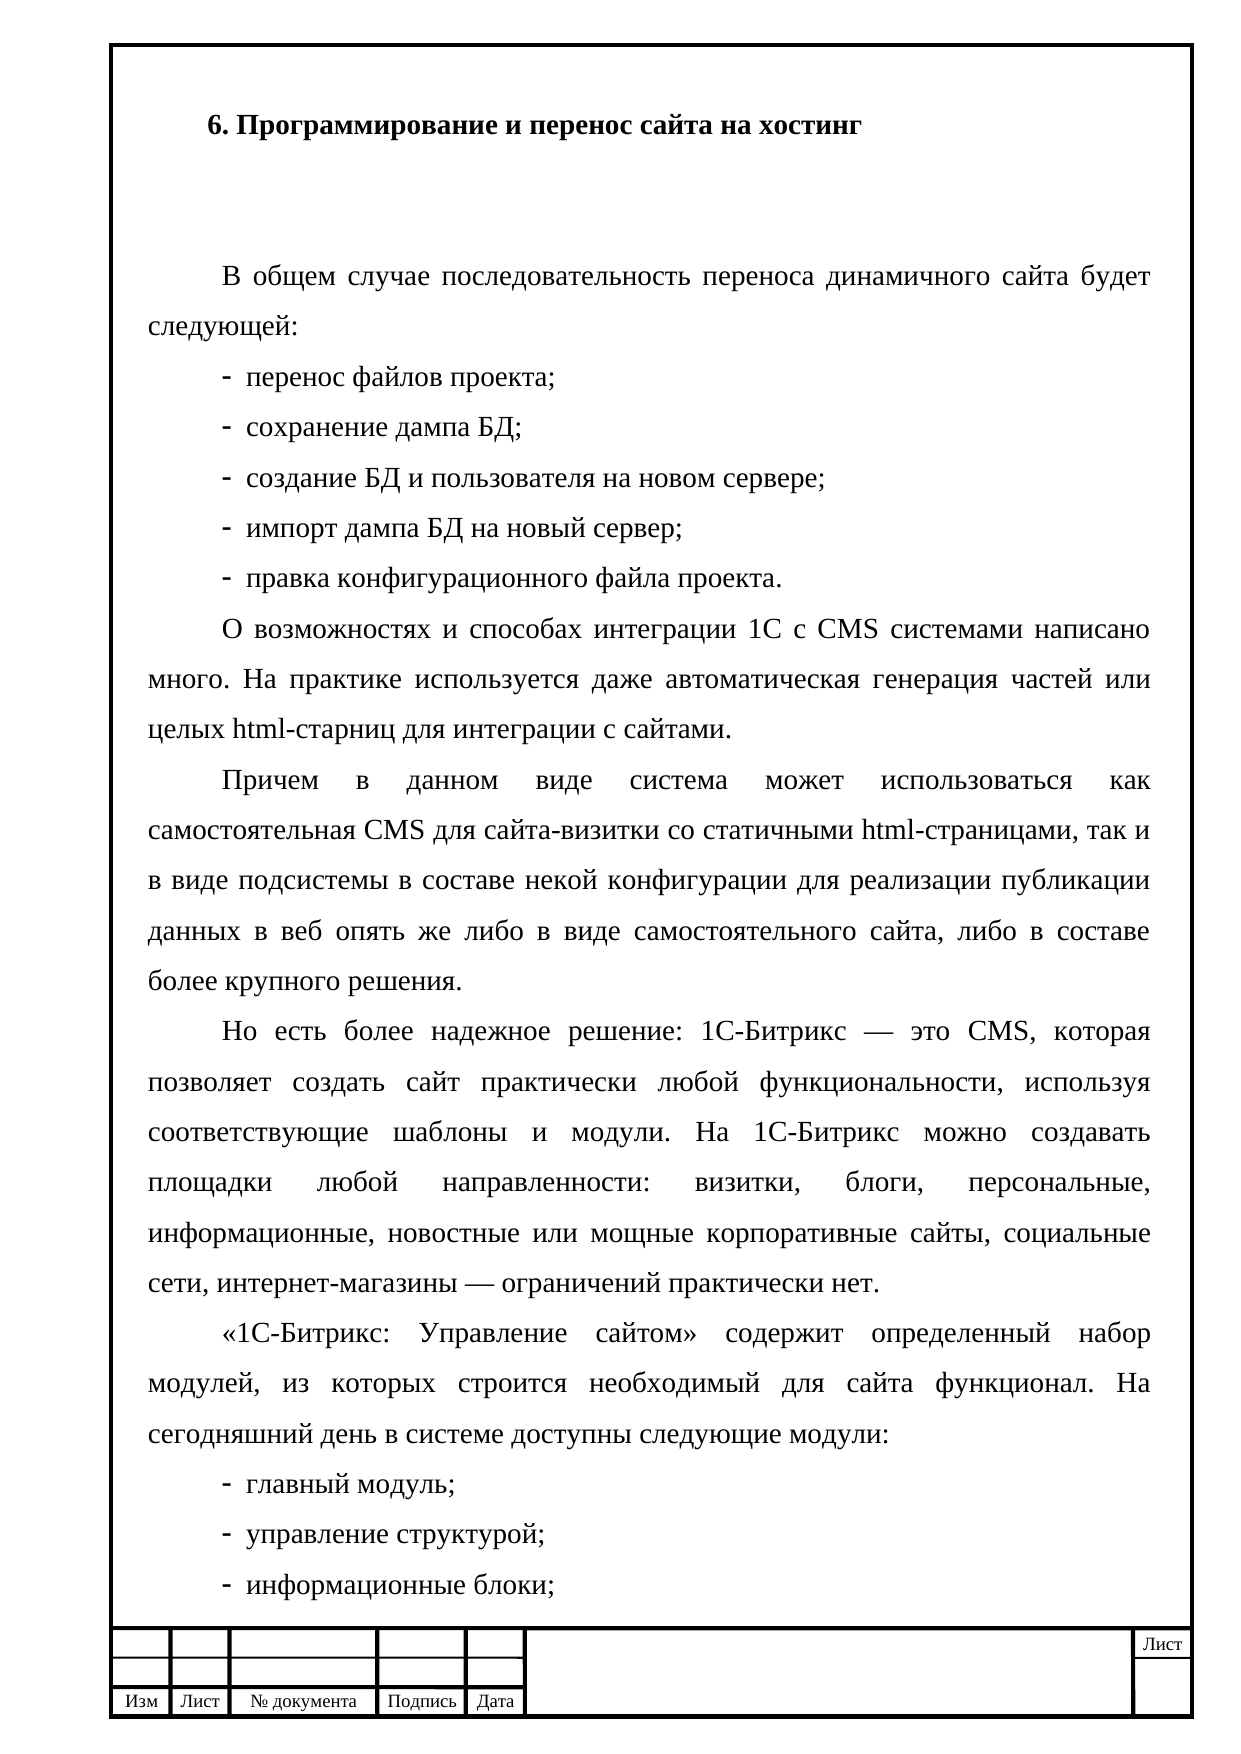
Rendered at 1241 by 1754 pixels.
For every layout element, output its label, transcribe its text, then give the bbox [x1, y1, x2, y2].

list правка конфигурационного файла проекта. [148, 561, 1152, 594]
list главный модуль; [148, 1466, 1152, 1500]
text Причем в данном виде система может использоваться как самостоятельная CMS для сайта-визитки со статичными html-страницами, так и в виде подсистемы в составе некой конфигурации для реализации публикации данных в веб опять же либо в виде самостоятельного сайта, либо в составе более крупного решения. [148, 762, 1152, 997]
list перенос файлов проекта; [148, 359, 1152, 392]
list управление структурой; [148, 1517, 1152, 1550]
list сохранение дампа БД; [148, 409, 1152, 443]
list информационные блоки; [148, 1567, 1152, 1601]
subtitle Программирование и перенос сайта на хостинг [148, 107, 1152, 141]
text О возможностях и способах интеграции 1С с CMS системами написано много. На практике используется даже автоматическая генерация частей или целых html-старниц для интеграции с сайтами. [148, 611, 1152, 745]
text В общем случае последовательность переноса динамичного сайта будет следующей: [148, 258, 1152, 342]
list импорт дампа БД на новый сервер; [148, 510, 1152, 544]
list создание БД и пользователя на новом сервере; [148, 460, 1152, 493]
text «1С-Битрикс: Управление сайтом» содержит определенный набор модулей, из которых строится необходимый для сайта функционал. На сегодняшний день в системе доступны следующие модули: [148, 1315, 1152, 1449]
text Но есть более надежное решение: 1C-Битрикс — это CMS, которая позволяет создать сайт практически любой функциональности, используя соответствующие шаблоны и модули. На 1C-Битрикс можно создавать площадки любой направленности: визитки, блоги, персональные, информационные, новостные или мощные корпоративные сайты, социальные сети, интернет-магазины — ограничений практически нет. [148, 1013, 1152, 1298]
